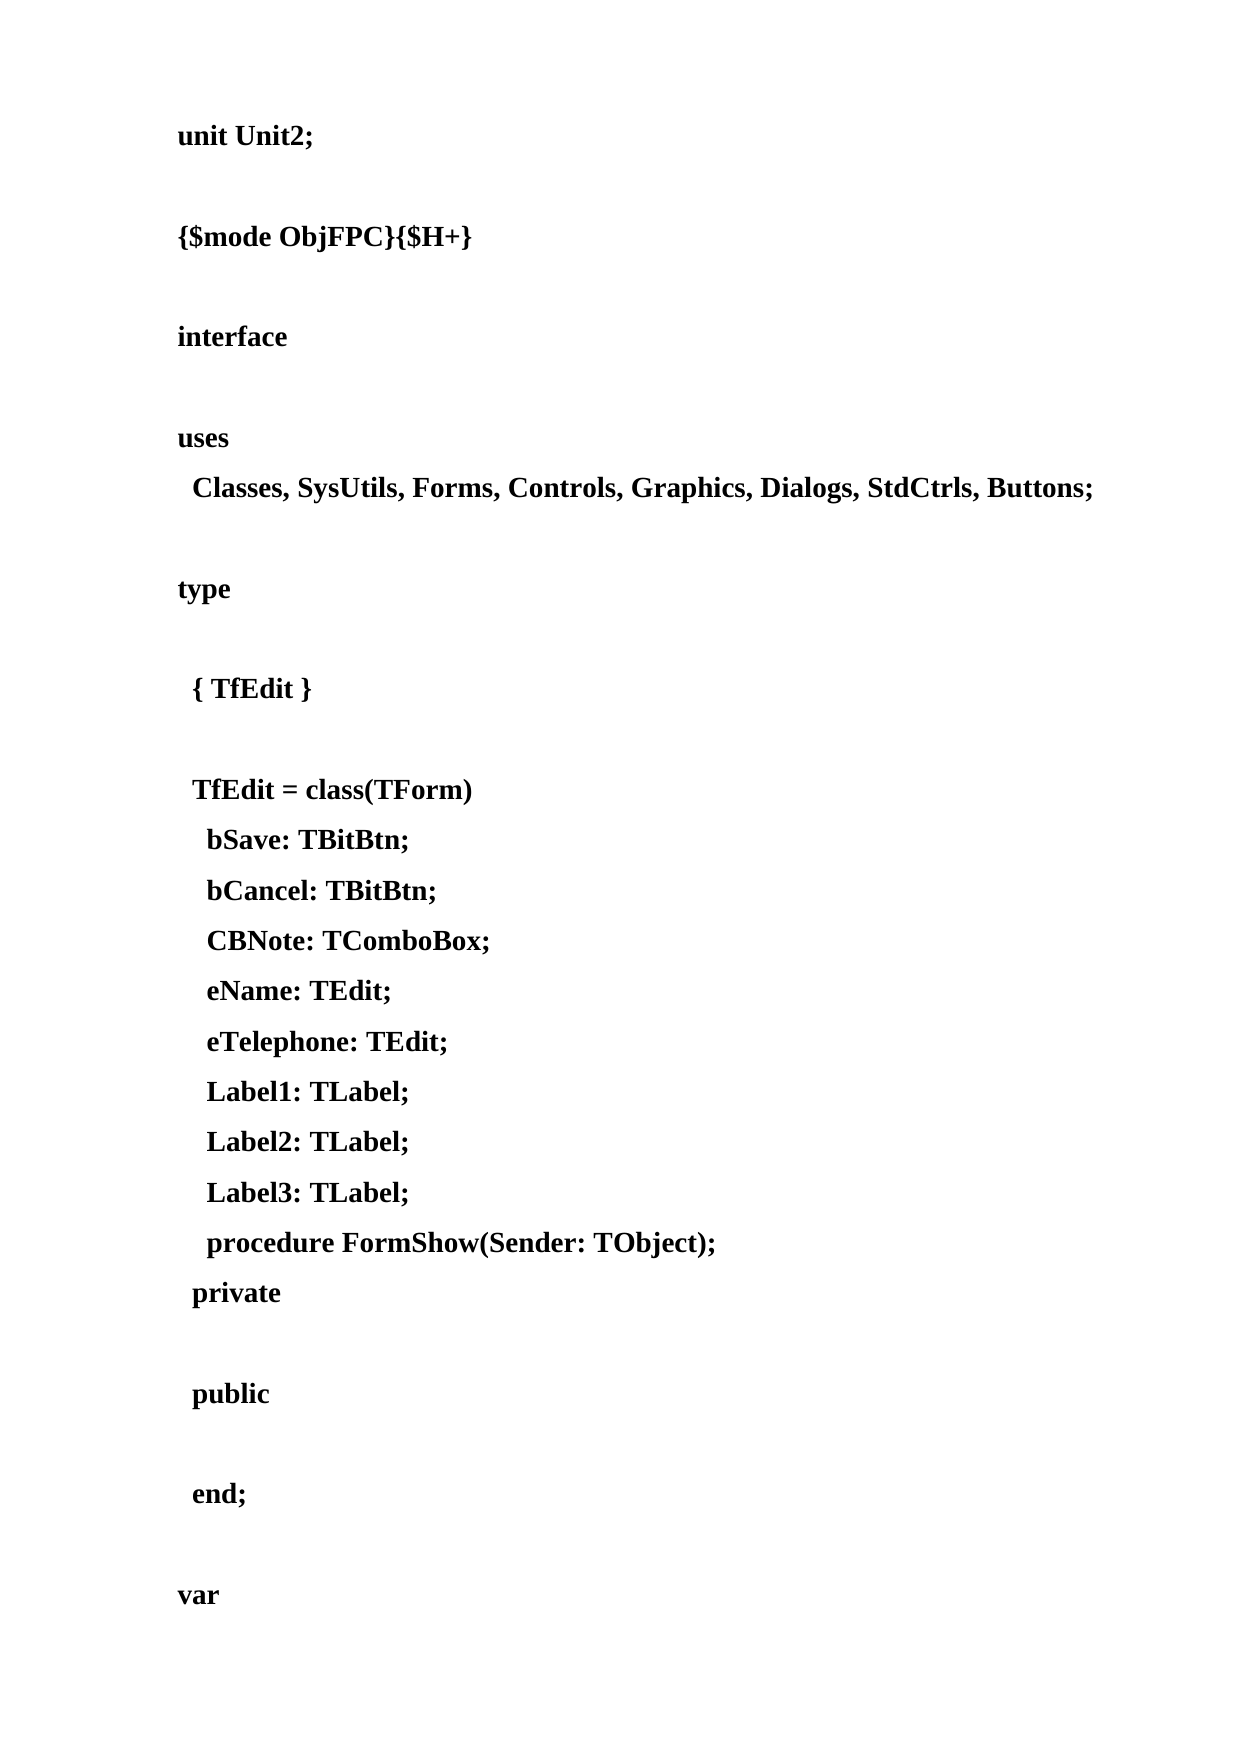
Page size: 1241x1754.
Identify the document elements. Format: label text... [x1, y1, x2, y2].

text bSave: TBitBtn; [177, 822, 1152, 856]
text type [177, 571, 1152, 604]
text interface [177, 319, 1152, 353]
text eName: TEdit; [177, 973, 1152, 1007]
text { TfEdit } [177, 672, 1152, 705]
text Label3: TLabel; [177, 1175, 1152, 1208]
text unit Unit2; [177, 118, 1152, 152]
text uses [177, 420, 1152, 453]
text Label1: TLabel; [177, 1074, 1152, 1108]
text TfEdit = class(TForm) [177, 772, 1152, 806]
text private [177, 1275, 1152, 1309]
text var [177, 1577, 1152, 1611]
text CBNote: TComboBox; [177, 923, 1152, 957]
text eTelephone: TEdit; [177, 1024, 1152, 1057]
text procedure FormShow(Sender: TObject); [177, 1225, 1152, 1258]
text bCancel: TBitBtn; [177, 873, 1152, 906]
text Label2: TLabel; [177, 1124, 1152, 1158]
text public [177, 1376, 1152, 1409]
text {$mode ObjFPC}{$H+} [177, 219, 1152, 252]
text Classes, SysUtils, Forms, Controls, Graphics, Dialogs, StdCtrls, Buttons; [177, 470, 1152, 504]
text end; [177, 1477, 1152, 1510]
